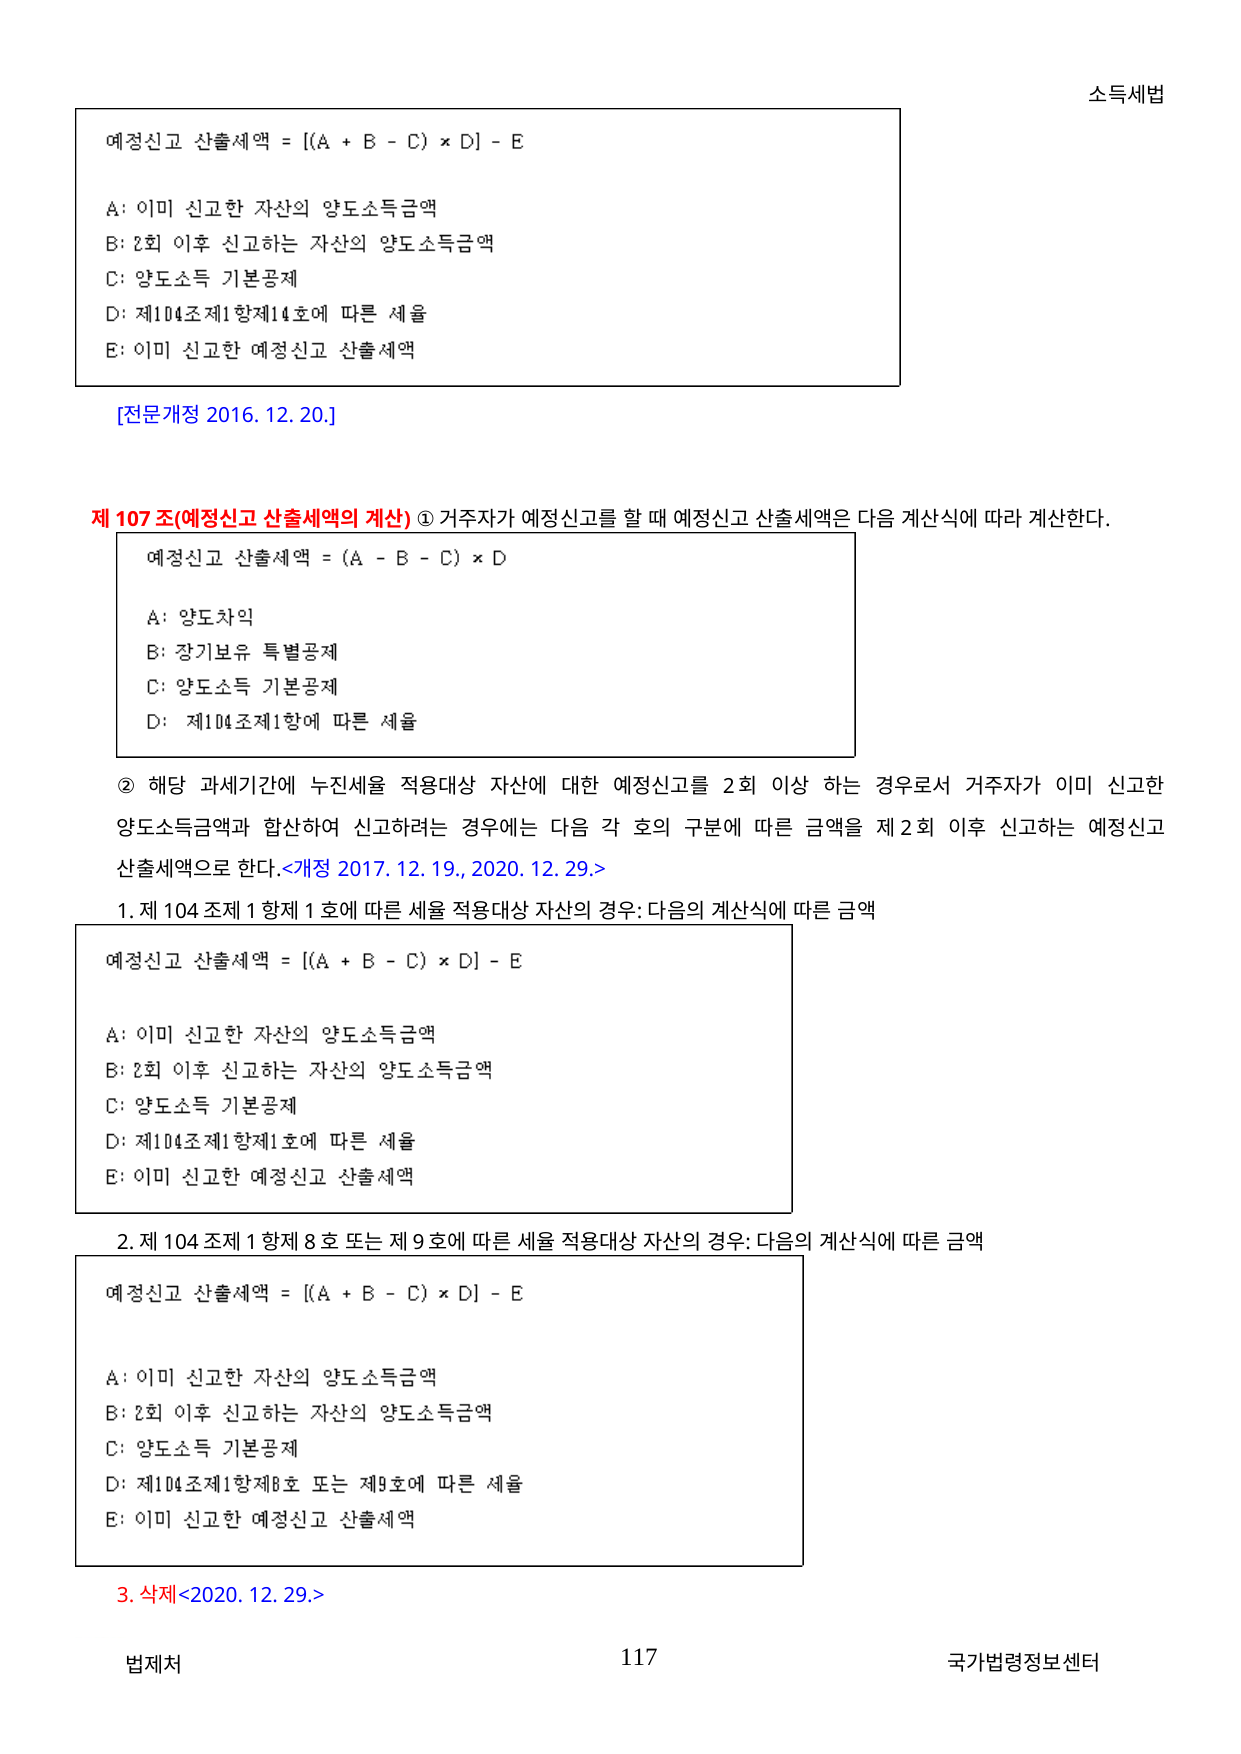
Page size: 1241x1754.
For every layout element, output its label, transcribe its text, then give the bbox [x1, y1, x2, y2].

picture [75, 924, 793, 1214]
text 제107조(예정신고 산출세액의 계산) ①거주자가 예정신고를 할 때 예정신고 산출세액은 다음 계산식에 따라 계산한다. [92, 491, 1165, 533]
text 2. 제104조제1항제8호 또는 제9호에 따른 세율 적용대상 자산의 경우: 다음의 계산식에 따른 금액 [117, 1214, 1165, 1256]
text 3. 삭제<2020. 12. 29.> [117, 1566, 1165, 1608]
text ② 해당 과세기간에 누진세율 적용대상 자산에 대한 예정신고를 2회 이상 하는 경우로서 거주자가 이미 신고한 양도소득금액과 합산하여 신고하려는 경우에는 다음 각 호의 구분에 따른 금액을 제2회 이후 신고하는 예정신고 산출세액으로 한다.<개정 2017. 12. 19., 2020. 12. 29.> [117, 758, 1165, 883]
text [전문개정 2016. 12. 20.] [117, 387, 1165, 429]
picture [75, 1255, 804, 1567]
picture [75, 108, 901, 387]
picture [116, 532, 856, 758]
text 1. 제104조제1항제1호에 따른 세율 적용대상 자산의 경우: 다음의 계산식에 따른 금액 [117, 883, 1165, 924]
